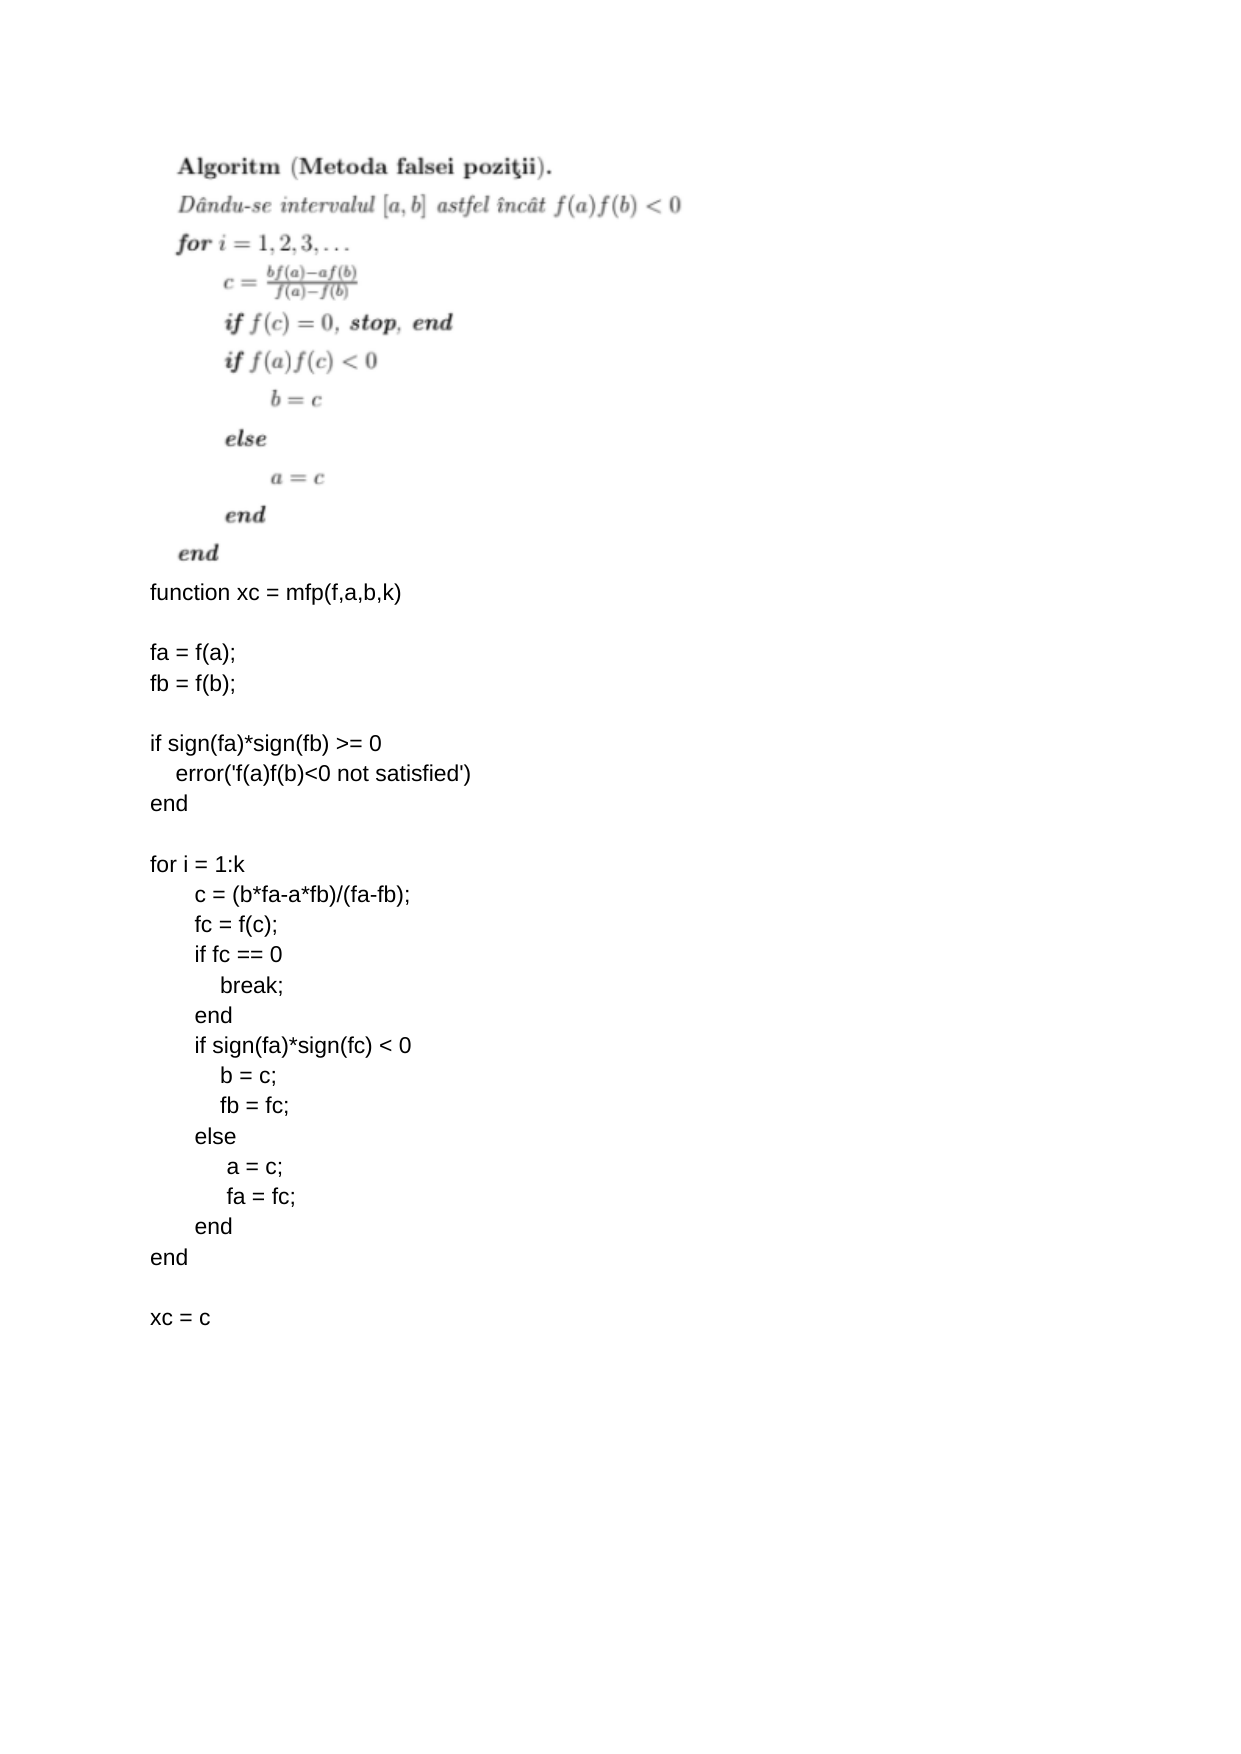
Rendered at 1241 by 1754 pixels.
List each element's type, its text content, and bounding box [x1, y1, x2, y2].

text for i = 1:k [150, 851, 1090, 877]
text xc = c [150, 1304, 1090, 1330]
text if fc == 0 [150, 941, 1090, 968]
picture [150, 150, 694, 575]
text fa = f(a); [150, 639, 1090, 666]
text error('f(a)f(b)<0 not satisfied') [150, 760, 1090, 786]
text fb = f(b); [150, 669, 1090, 696]
text else [150, 1123, 1090, 1149]
text fc = f(c); [150, 911, 1090, 937]
text end [150, 1213, 1090, 1239]
text if sign(fa)*sign(fc) < 0 [150, 1032, 1090, 1058]
text end [150, 790, 1090, 817]
text end [150, 1243, 1090, 1270]
text end [150, 1002, 1090, 1028]
text function xc = mfp(f,a,b,k) [150, 579, 1090, 605]
text b = c; [150, 1062, 1090, 1088]
text c = (b*fa-a*fb)/(fa-fb); [150, 881, 1090, 907]
text fa = fc; [150, 1183, 1090, 1209]
text a = c; [150, 1153, 1090, 1179]
text if sign(fa)*sign(fb) >= 0 [150, 730, 1090, 756]
text break; [150, 972, 1090, 998]
text fb = fc; [150, 1092, 1090, 1119]
